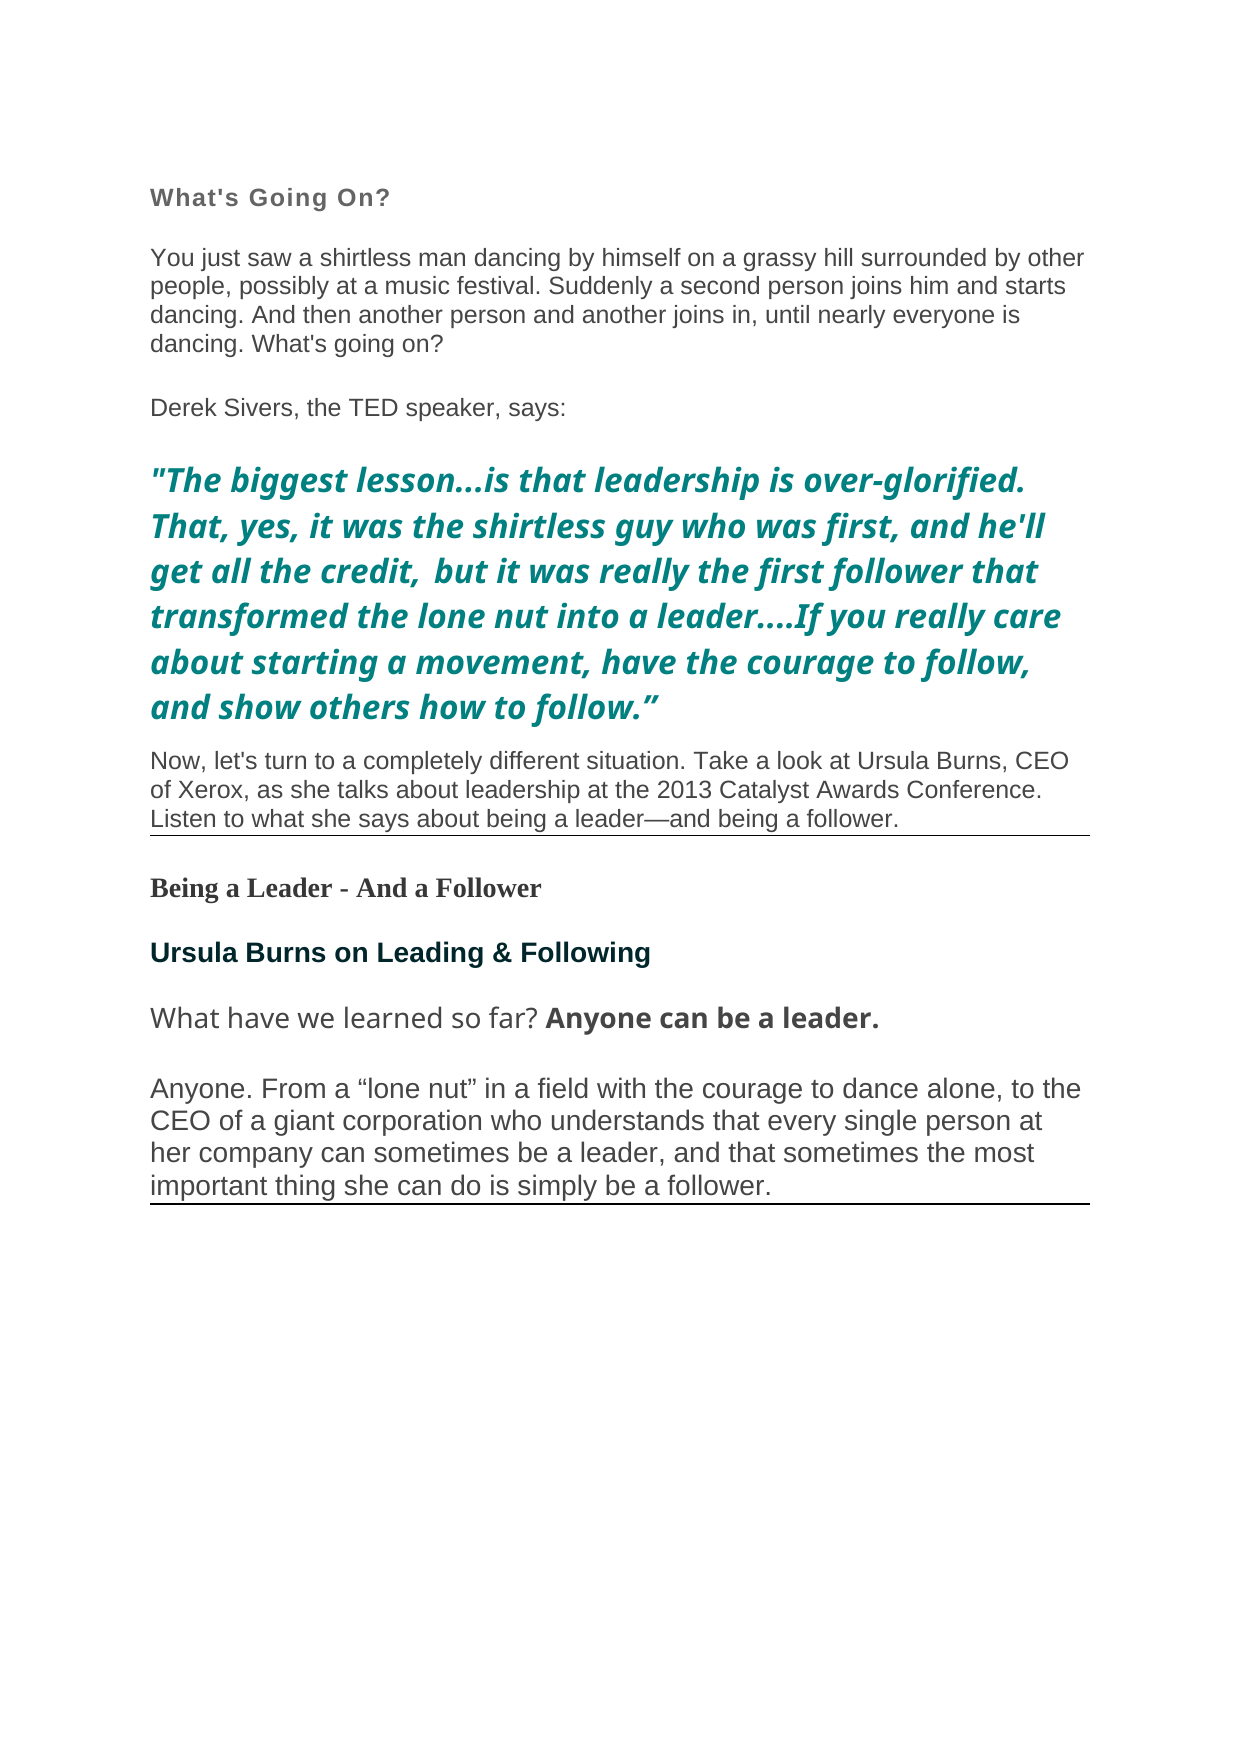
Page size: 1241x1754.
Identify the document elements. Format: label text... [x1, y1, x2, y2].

text Anyone. From a “lone nut” in a field with the courage to dance alone, to the CEO of a giant corporation who understands that every single person at her company can sometimes be a leader, and that sometimes the most important thing she can do is simply be a follower. [150, 1072, 1090, 1203]
text What's Going On? [150, 181, 1090, 211]
subtitle Ursula Burns on Leading & Following [150, 936, 1090, 969]
text Now, let's turn to a completely different situation. Take a look at Ursula Burns, CEO of Xerox, as she talks about leadership at the 2013 Catalyst Awards Conference. Listen to what she says about being a leader—and being a follower. [150, 746, 1090, 835]
subtitle Being a Leader - And a Follower [150, 872, 1090, 904]
text Derek Sivers, the TED speaker, says: [150, 393, 1090, 422]
text "The biggest lesson...is that leadership is over-glorified. That, yes, it was the shirtless guy who was first, and he'll get all the credit, but it was really the first follower that transformed the lone nut into a leader....If you really care about starting a movement, have the courage to follow, and show others how to follow.” [150, 457, 1090, 729]
text What have we learned so far? Anyone can be a leader. [150, 998, 1090, 1036]
text You just saw a shirtless man dancing by himself on a grassy hill surrounded by other people, possibly at a music festival. Suddenly a second person joins him and starts dancing. And then another person and another joins in, until nearly everyone is dancing. What's going on? [150, 242, 1090, 357]
